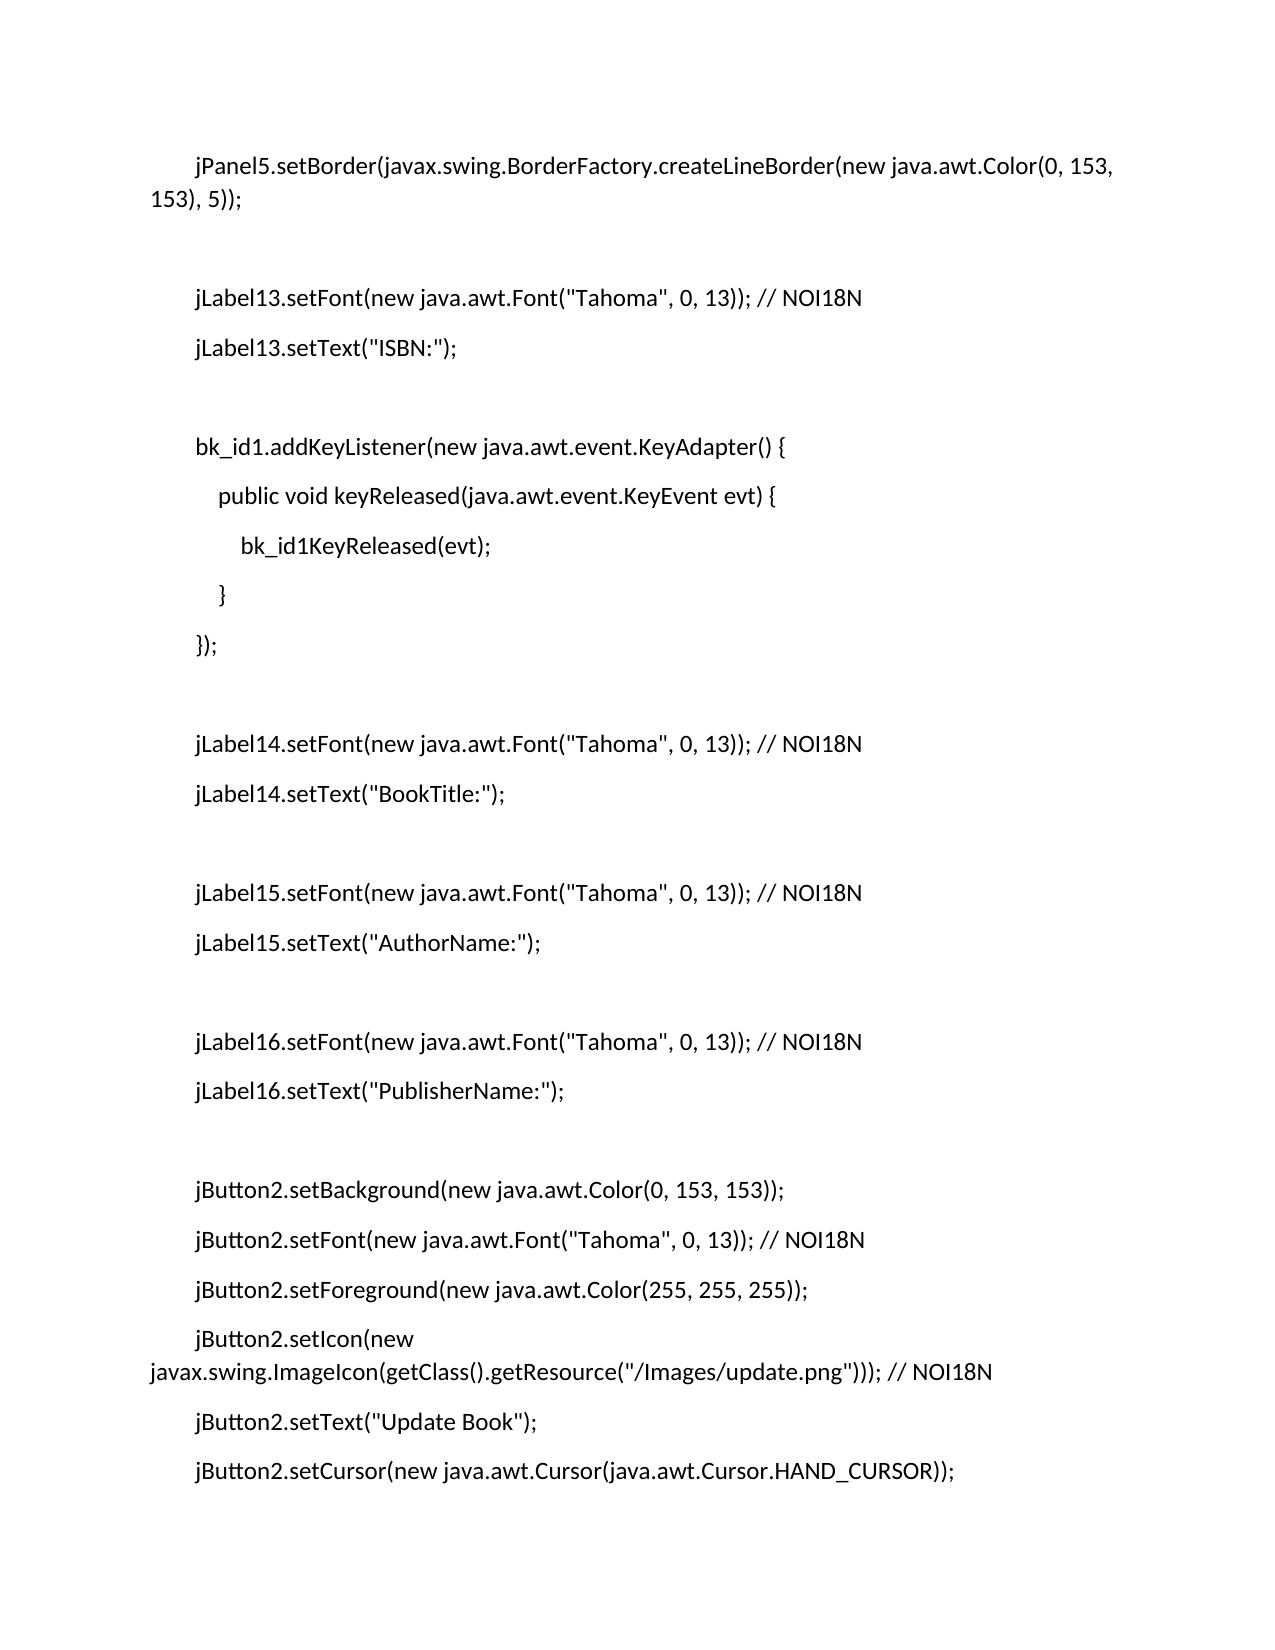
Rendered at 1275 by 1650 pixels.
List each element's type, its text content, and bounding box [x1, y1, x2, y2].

text bk_id1.addKeyListener(new java.awt.event.KeyAdapter() { [150, 431, 1125, 461]
text jLabel13.setText("ISBN:"); [150, 332, 1125, 362]
text jButton2.setCursor(new java.awt.Cursor(java.awt.Cursor.HAND_CURSOR)); [150, 1455, 1125, 1486]
text public void keyReleased(java.awt.event.KeyEvent evt) { [150, 480, 1125, 511]
text jLabel13.setFont(new java.awt.Font("Tahoma", 0, 13)); // NOI18N [150, 282, 1125, 313]
text jPanel5.setBorder(javax.swing.BorderFactory.createLineBorder(new java.awt.Color(0, 153, 153), 5)); [150, 150, 1125, 213]
text }); [150, 629, 1125, 660]
text jLabel16.setText("PublisherName:"); [150, 1075, 1125, 1106]
text jLabel15.setFont(new java.awt.Font("Tahoma", 0, 13)); // NOI18N [150, 877, 1125, 908]
text jButton2.setForeground(new java.awt.Color(255, 255, 255)); [150, 1274, 1125, 1304]
text jLabel15.setText("AuthorName:"); [150, 927, 1125, 957]
text jLabel14.setFont(new java.awt.Font("Tahoma", 0, 13)); // NOI18N [150, 728, 1125, 759]
text } [150, 579, 1125, 610]
text bk_id1KeyReleased(evt); [150, 530, 1125, 561]
text jButton2.setText("Update Book"); [150, 1406, 1125, 1436]
text jButton2.setBackground(new java.awt.Color(0, 153, 153)); [150, 1174, 1125, 1205]
text jButton2.setFont(new java.awt.Font("Tahoma", 0, 13)); // NOI18N [150, 1224, 1125, 1255]
text jLabel16.setFont(new java.awt.Font("Tahoma", 0, 13)); // NOI18N [150, 1026, 1125, 1056]
text jButton2.setIcon(new javax.swing.ImageIcon(getClass().getResource("/Images/update.png"))); // NOI18N [150, 1323, 1125, 1387]
text jLabel14.setText("BookTitle:"); [150, 778, 1125, 808]
